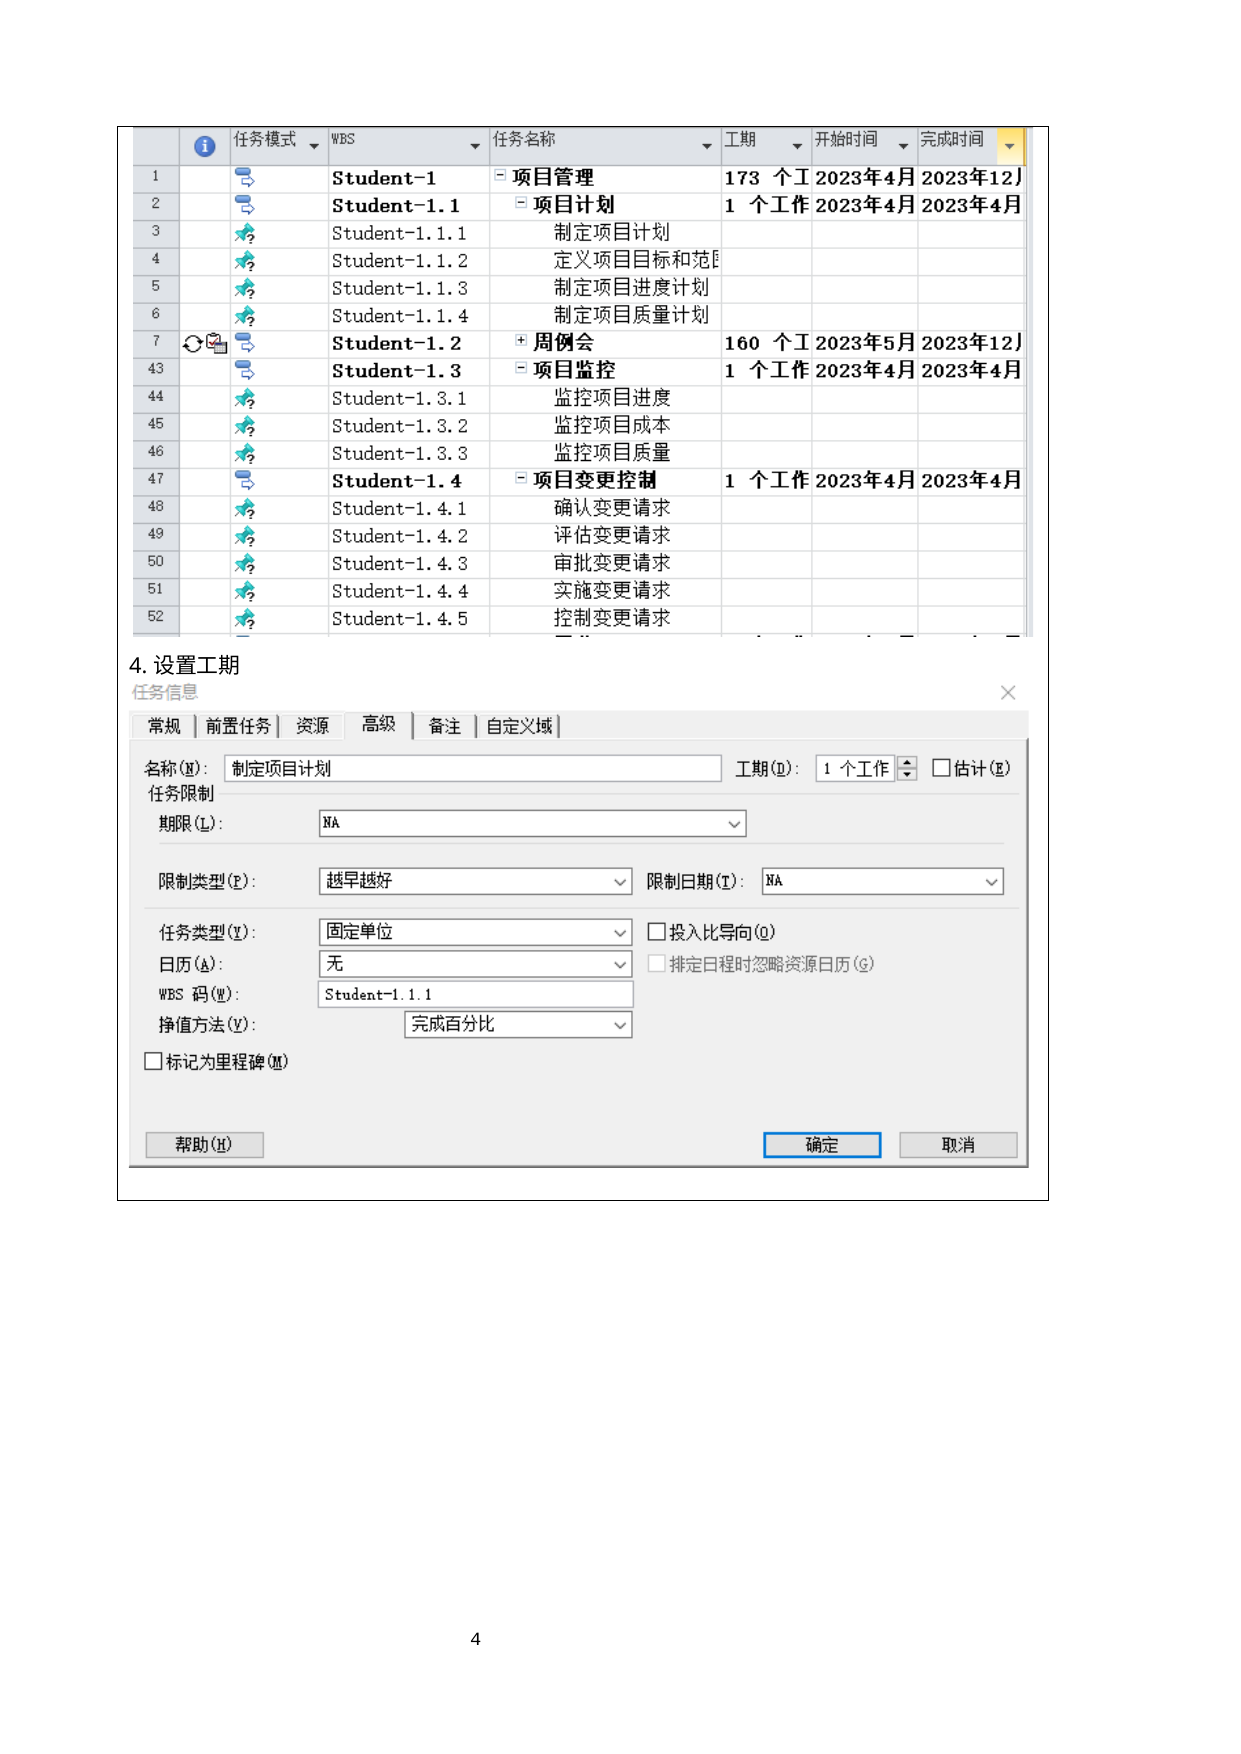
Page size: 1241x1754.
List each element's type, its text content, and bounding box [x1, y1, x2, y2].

picture [128, 679, 1029, 1168]
picture [133, 127, 1034, 637]
